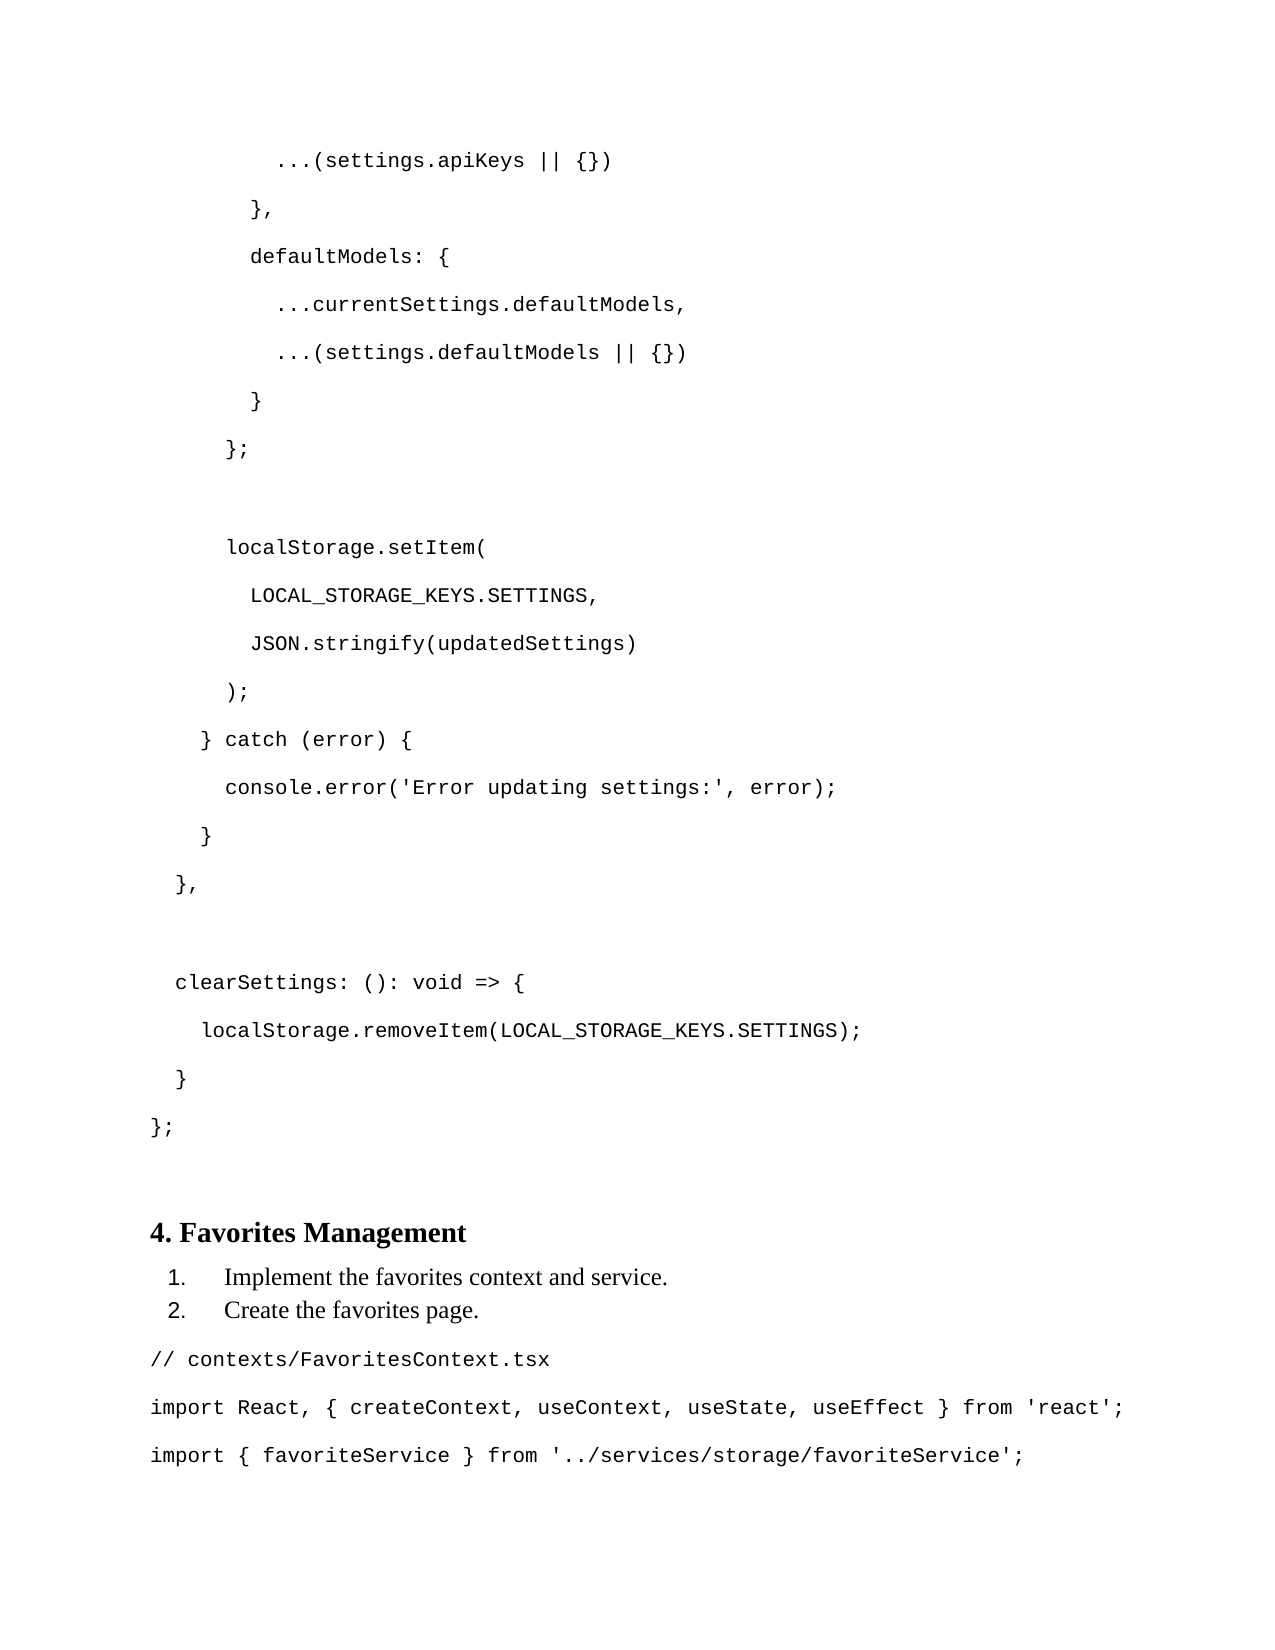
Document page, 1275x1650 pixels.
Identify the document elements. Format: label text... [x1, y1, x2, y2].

text ...(settings.defaultModels || {}) [150, 342, 1125, 366]
text }, [150, 198, 1125, 222]
list Create the favorites page. [186, 1295, 1125, 1324]
text // contexts/FavoritesContext.tsx [150, 1349, 1125, 1373]
text }, [150, 873, 1125, 897]
text import React, { createContext, useContext, useState, useEffect } from 'react'; [150, 1397, 1125, 1421]
subtitle 4. Favorites Management [150, 1216, 1125, 1249]
text }; [150, 1116, 1125, 1140]
text } [150, 825, 1125, 849]
text JSON.stringify(updatedSettings) [150, 633, 1125, 657]
text ...currentSettings.defaultModels, [150, 294, 1125, 318]
text } catch (error) { [150, 729, 1125, 753]
text ...(settings.apiKeys || {}) [150, 150, 1125, 174]
text console.error('Error updating settings:', error); [150, 777, 1125, 801]
list Implement the favorites context and service. [186, 1262, 1125, 1291]
text clearSettings: (): void => { [150, 972, 1125, 996]
text defaultModels: { [150, 246, 1125, 270]
text localStorage.setItem( [150, 537, 1125, 561]
text LOCAL_STORAGE_KEYS.SETTINGS, [150, 585, 1125, 609]
text import { favoriteService } from '../services/storage/favoriteService'; [150, 1445, 1125, 1469]
text }; [150, 438, 1125, 462]
text } [150, 1068, 1125, 1092]
text ); [150, 681, 1125, 705]
text localStorage.removeItem(LOCAL_STORAGE_KEYS.SETTINGS); [150, 1020, 1125, 1044]
text } [150, 390, 1125, 414]
